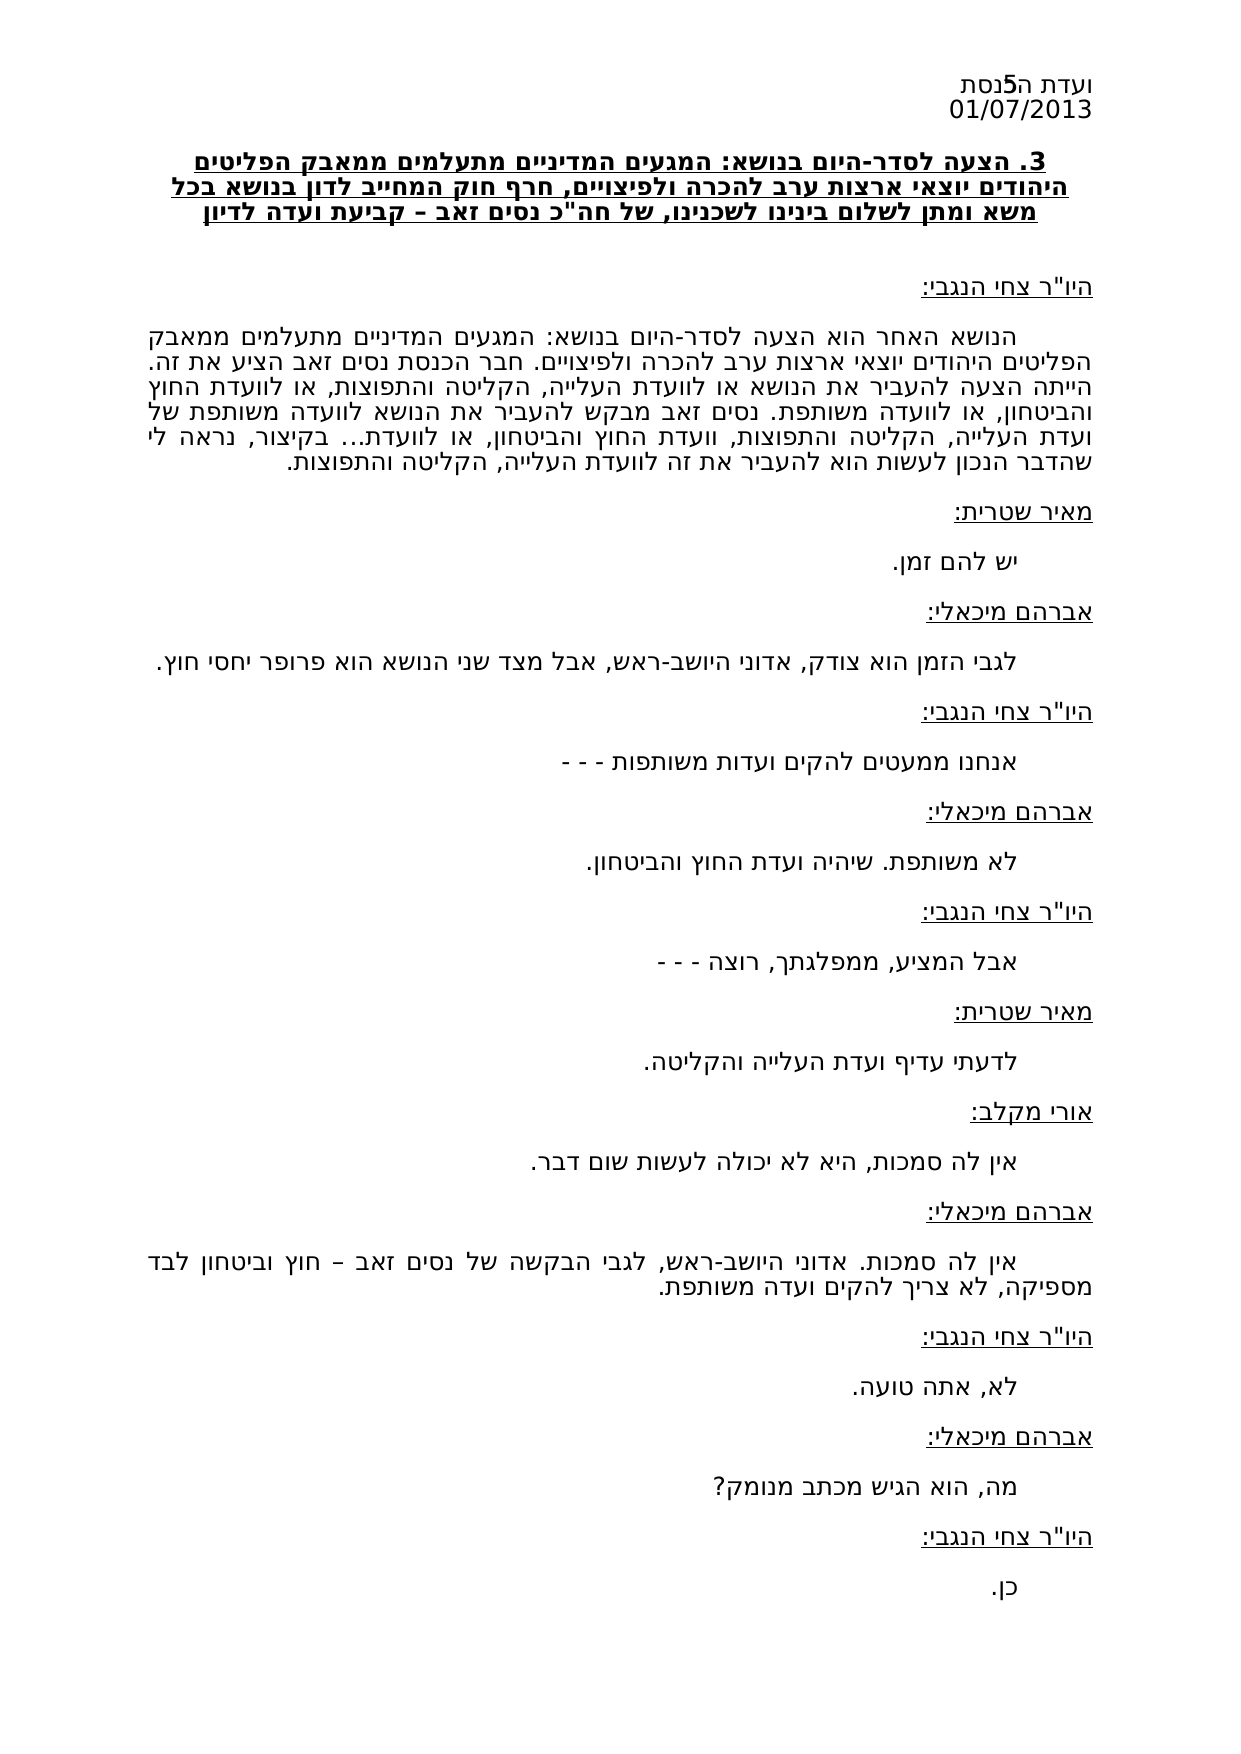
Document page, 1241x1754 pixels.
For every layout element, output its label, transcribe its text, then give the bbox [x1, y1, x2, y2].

text אברהם מיכאלי: [147, 600, 1093, 625]
text הנושא האחר הוא הצעה לסדר-היום בנושא: המגעים המדיניים מתעלמים ממאבק הפליטים היהודים יוצאי ארצות ערב להכרה ולפיצויים. חבר הכנסת נסים זאב הציע את זה. הייתה הצעה להעביר את הנושא או לוועדת העלייה, הקליטה והתפוצות, או לוועדת החוץ והביטחון, או לוועדה משותפת. נסים זאב מבקש להעביר את הנושא לוועדה משותפת של ועדת העלייה, הקליטה והתפוצות, וועדת החוץ והביטחון, או לוועדת... בקיצור, נראה לי שהדבר הנכון לעשות הוא להעביר את זה לוועדת העלייה, הקליטה והתפוצות. [147, 325, 1093, 475]
text היו"ר צחי הנגבי: [147, 275, 1093, 300]
text מה, הוא הגיש מכתב מנומק? [147, 1475, 1093, 1500]
text אין לה סמכות, היא לא יכולה לעשות שום דבר. [147, 1150, 1093, 1175]
text היו"ר צחי הנגבי: [147, 1325, 1093, 1350]
text אברהם מיכאלי: [147, 800, 1093, 825]
text אבל המציע, ממפלגתך, רוצה - - - [147, 950, 1093, 975]
text יש להם זמן. [147, 550, 1093, 575]
text אורי מקלב: [147, 1100, 1093, 1125]
text מאיר שטרית: [147, 500, 1093, 525]
text היו"ר צחי הנגבי: [147, 900, 1093, 925]
text לא, אתה טועה. [147, 1375, 1093, 1400]
text היו"ר צחי הנגבי: [147, 700, 1093, 725]
text היו"ר צחי הנגבי: [147, 1525, 1093, 1550]
text לדעתי עדיף ועדת העלייה והקליטה. [147, 1050, 1093, 1075]
text אנחנו ממעטים להקים ועדות משותפות - - - [147, 750, 1093, 775]
text אברהם מיכאלי: [147, 1200, 1093, 1225]
text לא משותפת. שיהיה ועדת החוץ והביטחון. [147, 850, 1093, 875]
text כן. [147, 1575, 1093, 1600]
text אברהם מיכאלי: [147, 1425, 1093, 1450]
text לגבי הזמן הוא צודק, אדוני היושב-ראש, אבל מצד שני הנושא הוא פרופר יחסי חוץ. [147, 650, 1093, 675]
text 3. הצעה לסדר-היום בנושא: המגעים המדיניים מתעלמים ממאבק הפליטים היהודים יוצאי ארצות ערב להכרה ולפיצויים, חרף חוק המחייב לדון בנושא בכל משא ומתן לשלום בינינו לשכנינו, של חה"כ נסים זאב – קביעת ועדה לדיון [147, 150, 1093, 225]
text אין לה סמכות. אדוני היושב-ראש, לגבי הבקשה של נסים זאב – חוץ וביטחון לבד מספיקה, לא צריך להקים ועדה משותפת. [147, 1250, 1093, 1300]
text מאיר שטרית: [147, 1000, 1093, 1025]
